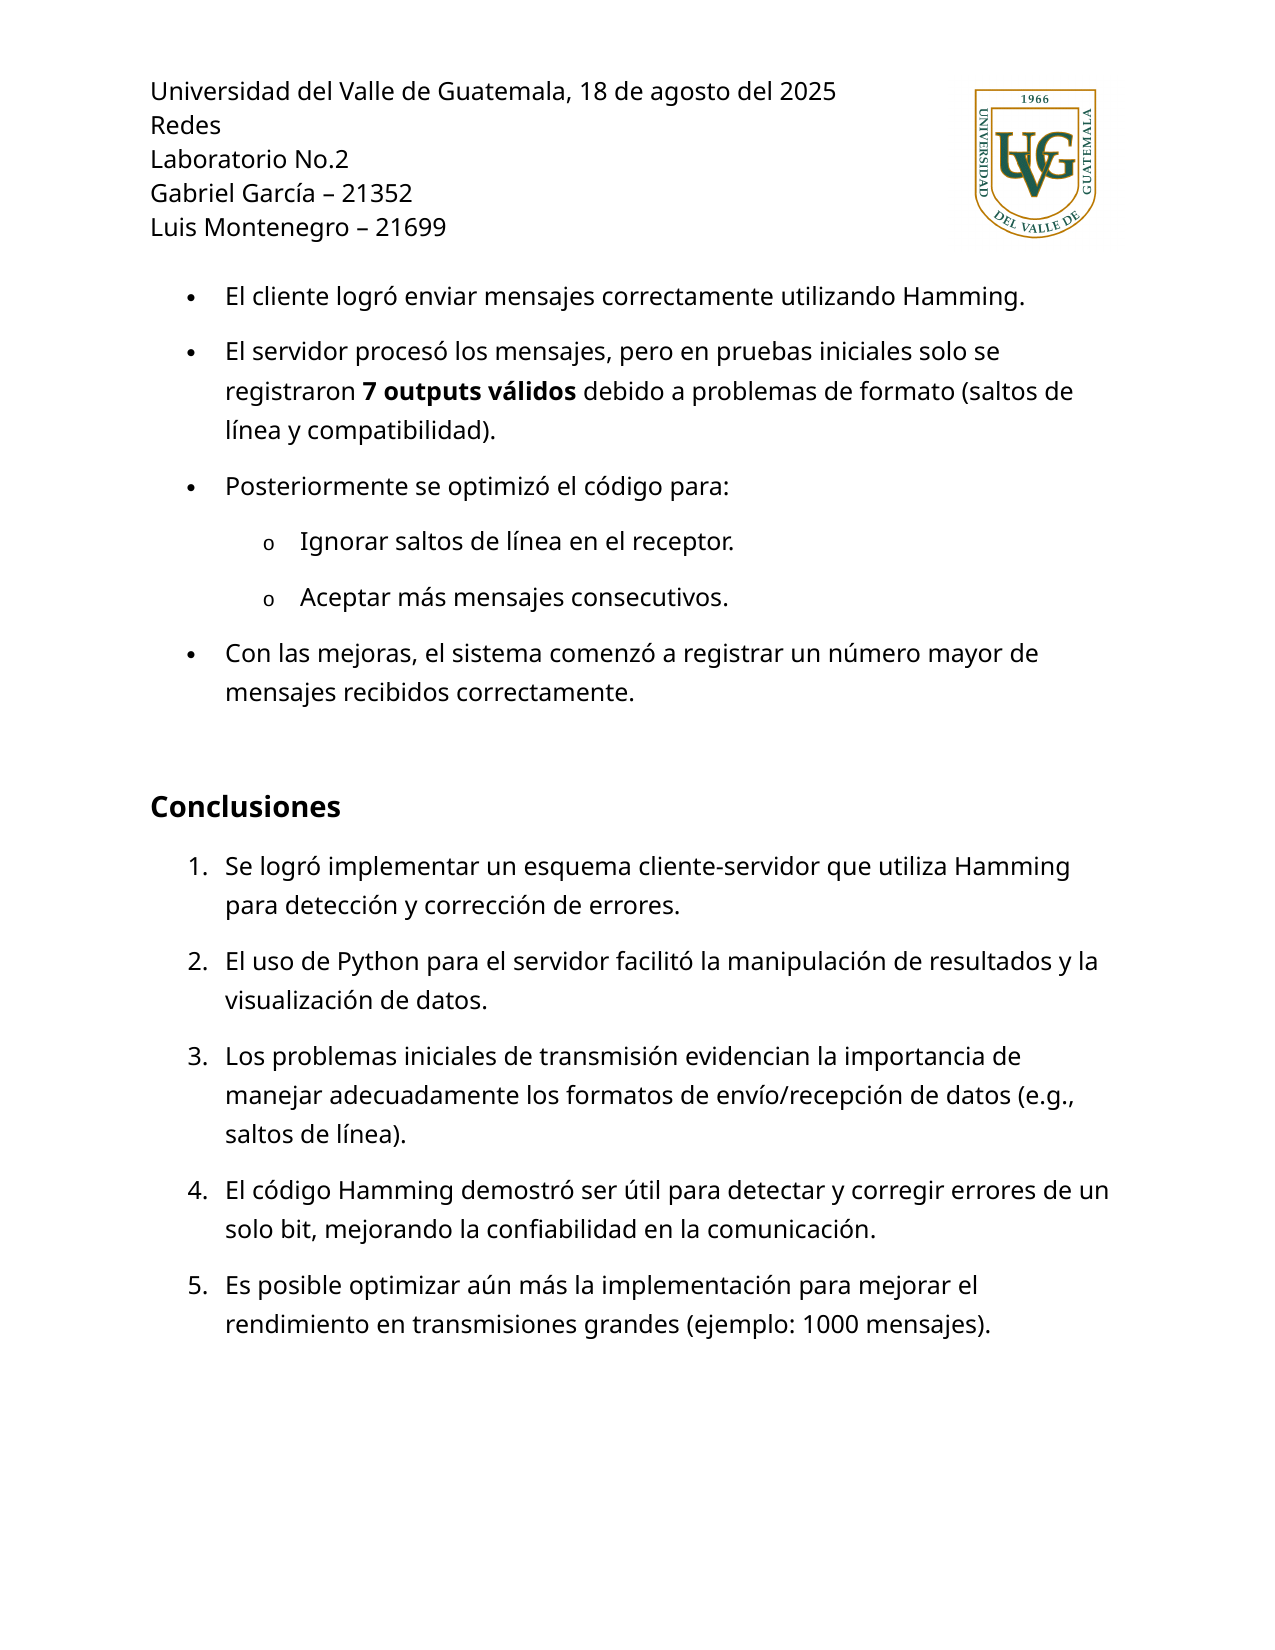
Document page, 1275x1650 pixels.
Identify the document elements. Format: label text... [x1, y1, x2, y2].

list Los problemas iniciales de transmisión evidencian la importancia de manejar adecuadamente los formatos de envío/recepción de datos (e.g., saltos de línea). [187, 1039, 1125, 1151]
list El uso de Python para el servidor facilitó la manipulación de resultados y la visualización de datos. [187, 944, 1125, 1017]
text Conclusiones [150, 786, 1125, 826]
picture [947, 75, 1125, 252]
list El servidor procesó los mensajes, pero en pruebas iniciales solo se registraron 7 outputs válidos debido a problemas de formato (saltos de línea y compatibilidad). [187, 334, 1125, 446]
list El código Hamming demostró ser útil para detectar y corregir errores de un solo bit, mejorando la confiabilidad en la comunicación. [187, 1173, 1125, 1246]
list Es posible optimizar aún más la implementación para mejorar el rendimiento en transmisiones grandes (ejemplo: 1000 mensajes). [187, 1268, 1125, 1341]
list Se logró implementar un esquema cliente-servidor que utiliza Hamming para detección y corrección de errores. [187, 849, 1125, 922]
list Ignorar saltos de línea en el receptor. [262, 524, 1125, 558]
list Aceptar más mensajes consecutivos. [262, 580, 1125, 614]
list Con las mejoras, el sistema comenzó a registrar un número mayor de mensajes recibidos correctamente. [187, 636, 1125, 709]
list Posteriormente se optimizó el código para: [187, 468, 1125, 502]
list El cliente logró enviar mensajes correctamente utilizando Hamming. [187, 278, 1125, 312]
